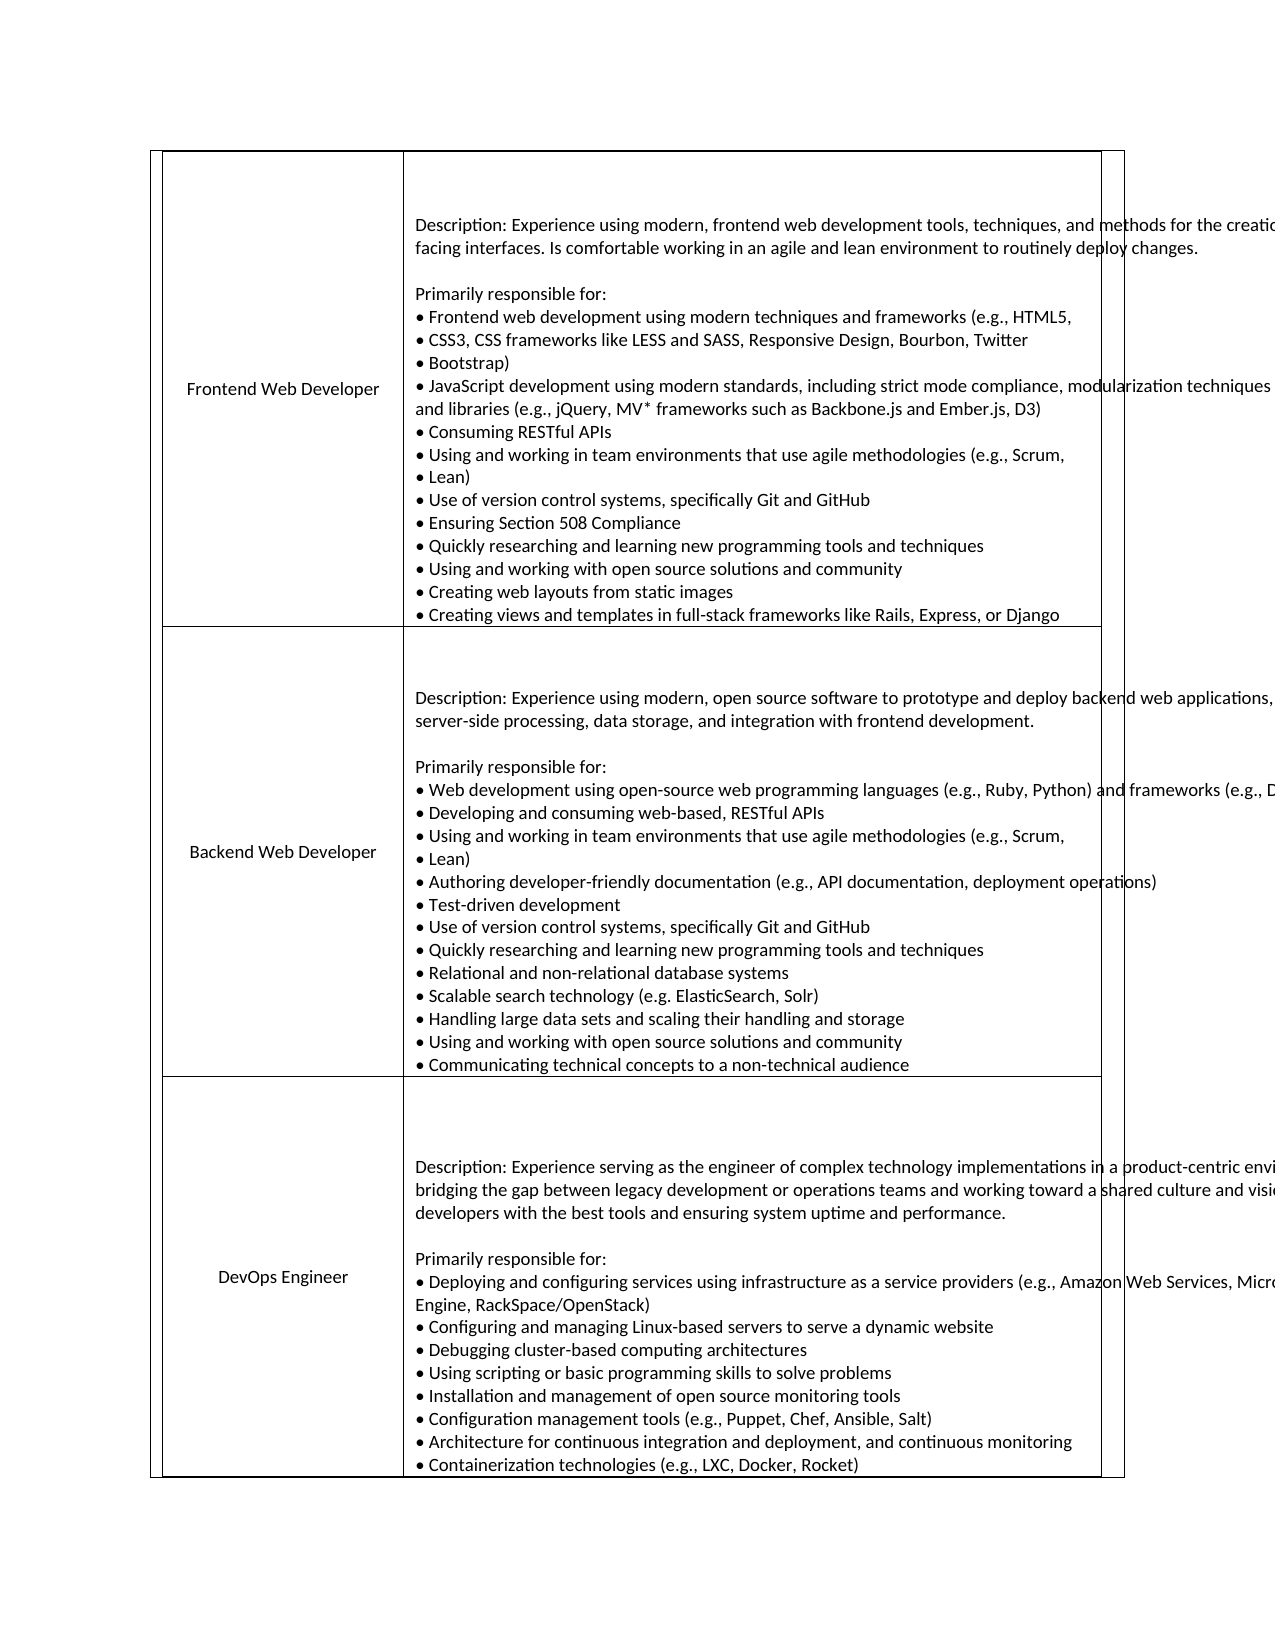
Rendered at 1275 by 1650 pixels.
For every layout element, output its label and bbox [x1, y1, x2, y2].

table_header [404, 627, 1101, 1076]
table_header [163, 627, 403, 1076]
table_header [151, 151, 162, 1477]
table_header [163, 1077, 403, 1476]
table_header [404, 152, 1101, 626]
table_header [163, 152, 403, 626]
table_header [1102, 151, 1124, 1477]
table_header [404, 1077, 1101, 1476]
